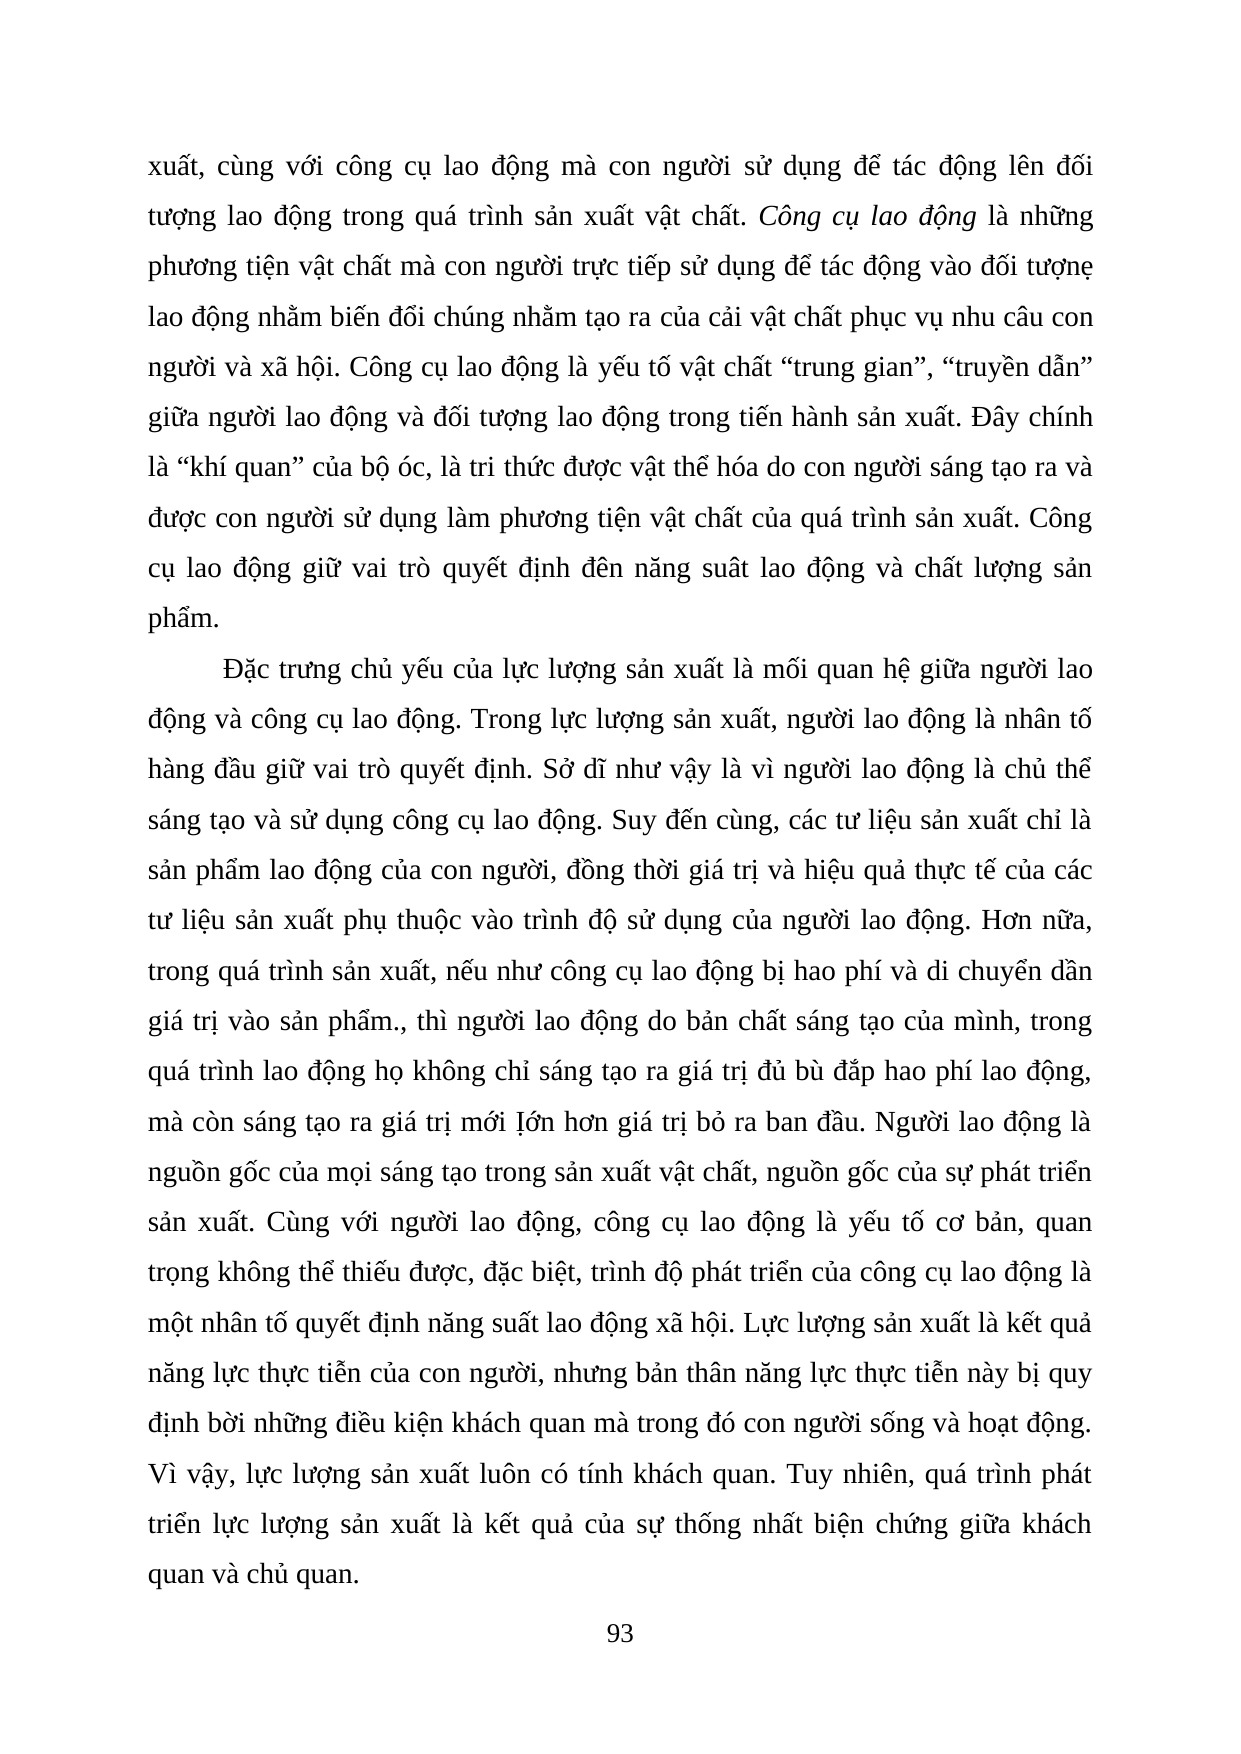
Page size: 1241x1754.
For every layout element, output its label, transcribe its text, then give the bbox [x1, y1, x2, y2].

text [148, 148, 1094, 634]
text Đặc trưng chủ yếu của lực lượng sản xuất là mối quan hệ giữa người lao động và công cụ lao động. Trong lực lượng sản xuất, người lao động là nhân tố hàng đầu giữ vai trò quyết định. Sở dĩ như vậy là vì người lao động là chủ thể sáng tạo và sử dụng công cụ lao động. Suy đến cùng, các tư liệu sản xuất chỉ là sản phẩm lao động của con người, đồng thời giá trị và hiệu quả thực tế của các tư liệu sản xuất phụ thuộc vào trình độ sử dụng của người lao động. Hơn nữa, trong quá trình sản xuất, nếu như công cụ lao động bị hao phí và di chuyển dần giá trị vào sản phẩm., thì người lao động do bản chất sáng tạo của mình, trong quá trình lao động họ không chỉ sáng tạo ra giá trị đủ bù đắp hao phí lao động, mà còn sáng tạo ra giá trị mới Ịớn hơn giá trị bỏ ra ban đầu. Người lao động là nguồn gốc của mọi sáng tạo trong sản xuất vật chất, nguồn gốc của sự phát triển sản xuất. Cùng với người lao động, công cụ lao động là yếu tố cơ bản, quan trọng không thể thiếu được, đặc biệt, trình độ phát triển của công cụ lao động là một nhân tố quyết định năng suất lao động xã hội. Lực lượng sản xuất là kết quả năng lực thực tiễn của con người, nhưng bản thân năng lực thực tiễn này bị quy định bời những điều kiện khách quan mà trong đó con người sống và hoạt động. Vì vậy, lực lượng sản xuất luôn có tính khách quan. Tuy nhiên, quá trình phát triển lực lượng sản xuất là kết quả của sự thống nhất biện chứng giữa khách quan và chủ quan. [148, 651, 1094, 1590]
